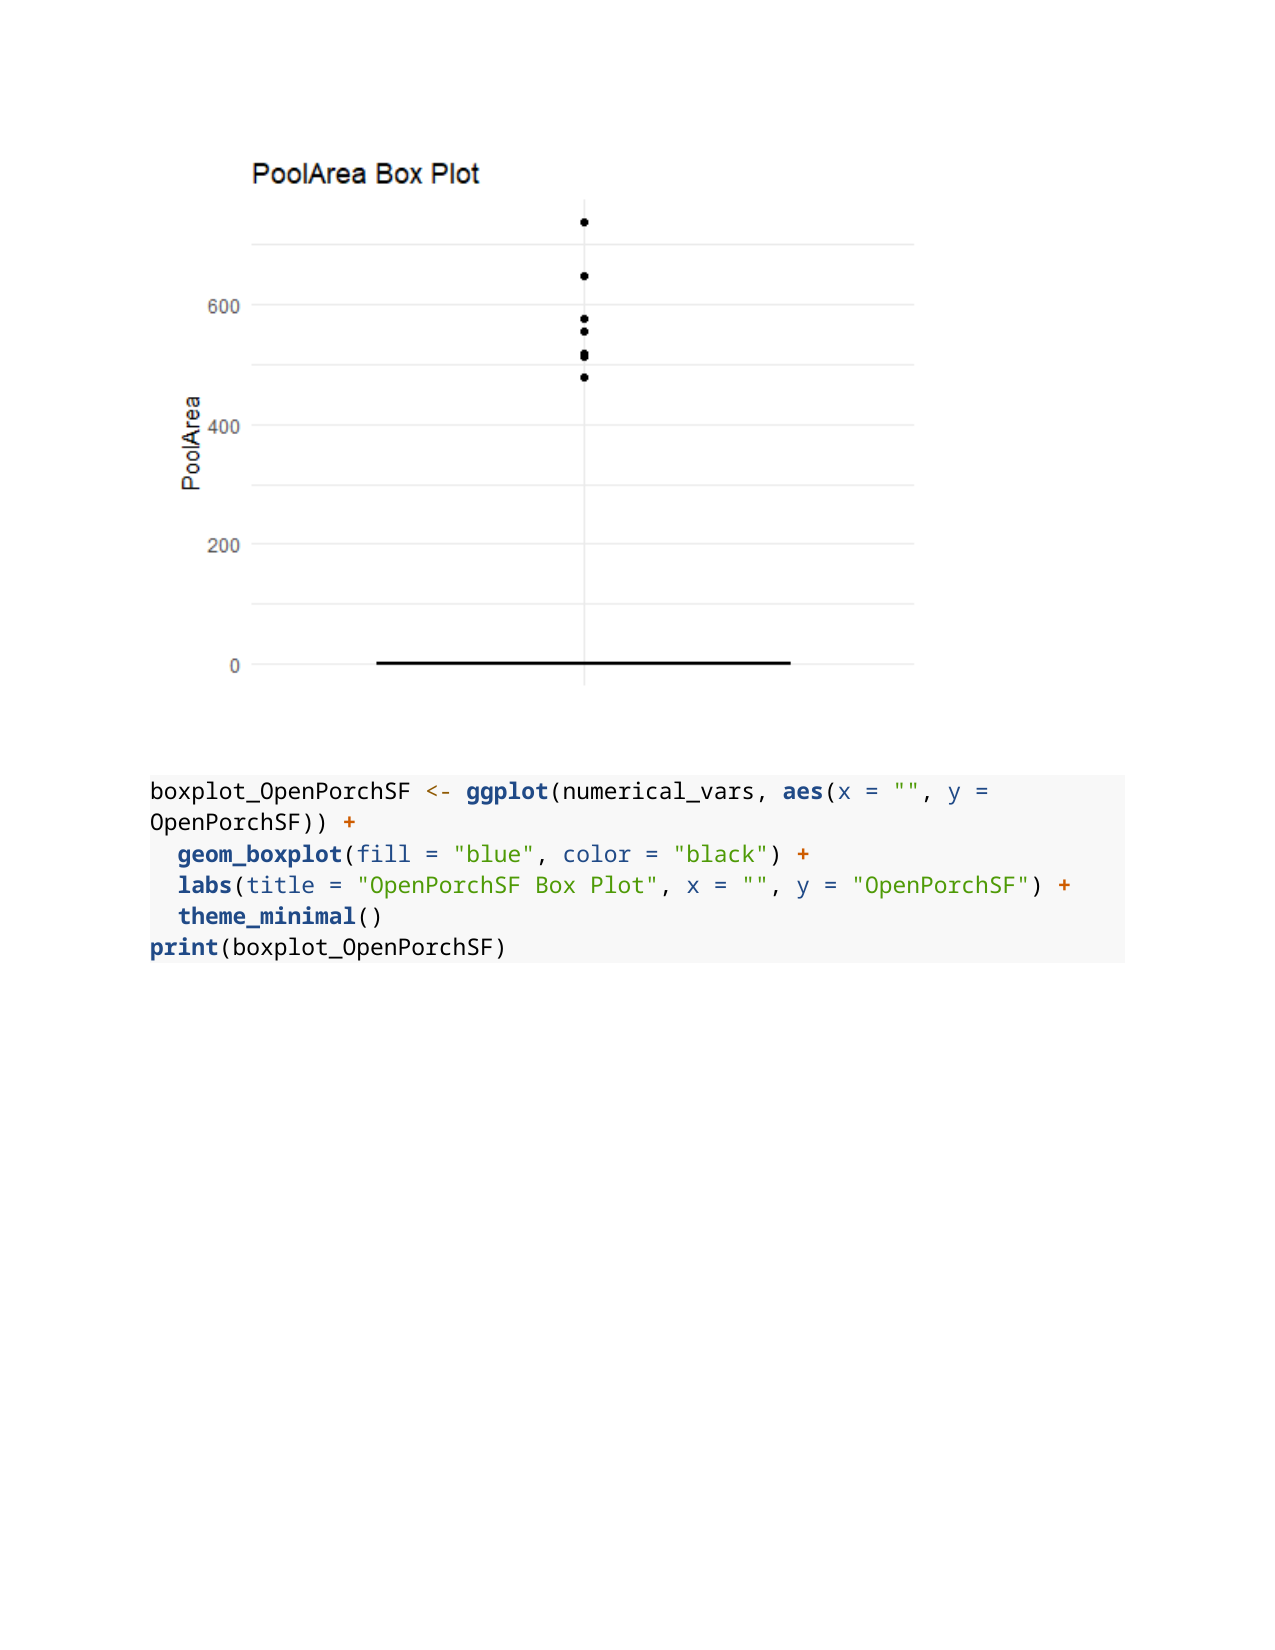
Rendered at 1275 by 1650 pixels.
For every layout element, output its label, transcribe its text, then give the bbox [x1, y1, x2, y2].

text boxplot_OpenPorchSF <- ggplot(numerical_vars, aes(x = "", y = OpenPorchSF)) + geom_boxplot(fill = "blue", color = "black") + labs(title = "OpenPorchSF Box Plot", x = "", y = "OpenPorchSF") + theme_minimal() print(boxplot_OpenPorchSF) [356, 775, 1125, 963]
picture [168, 150, 927, 757]
